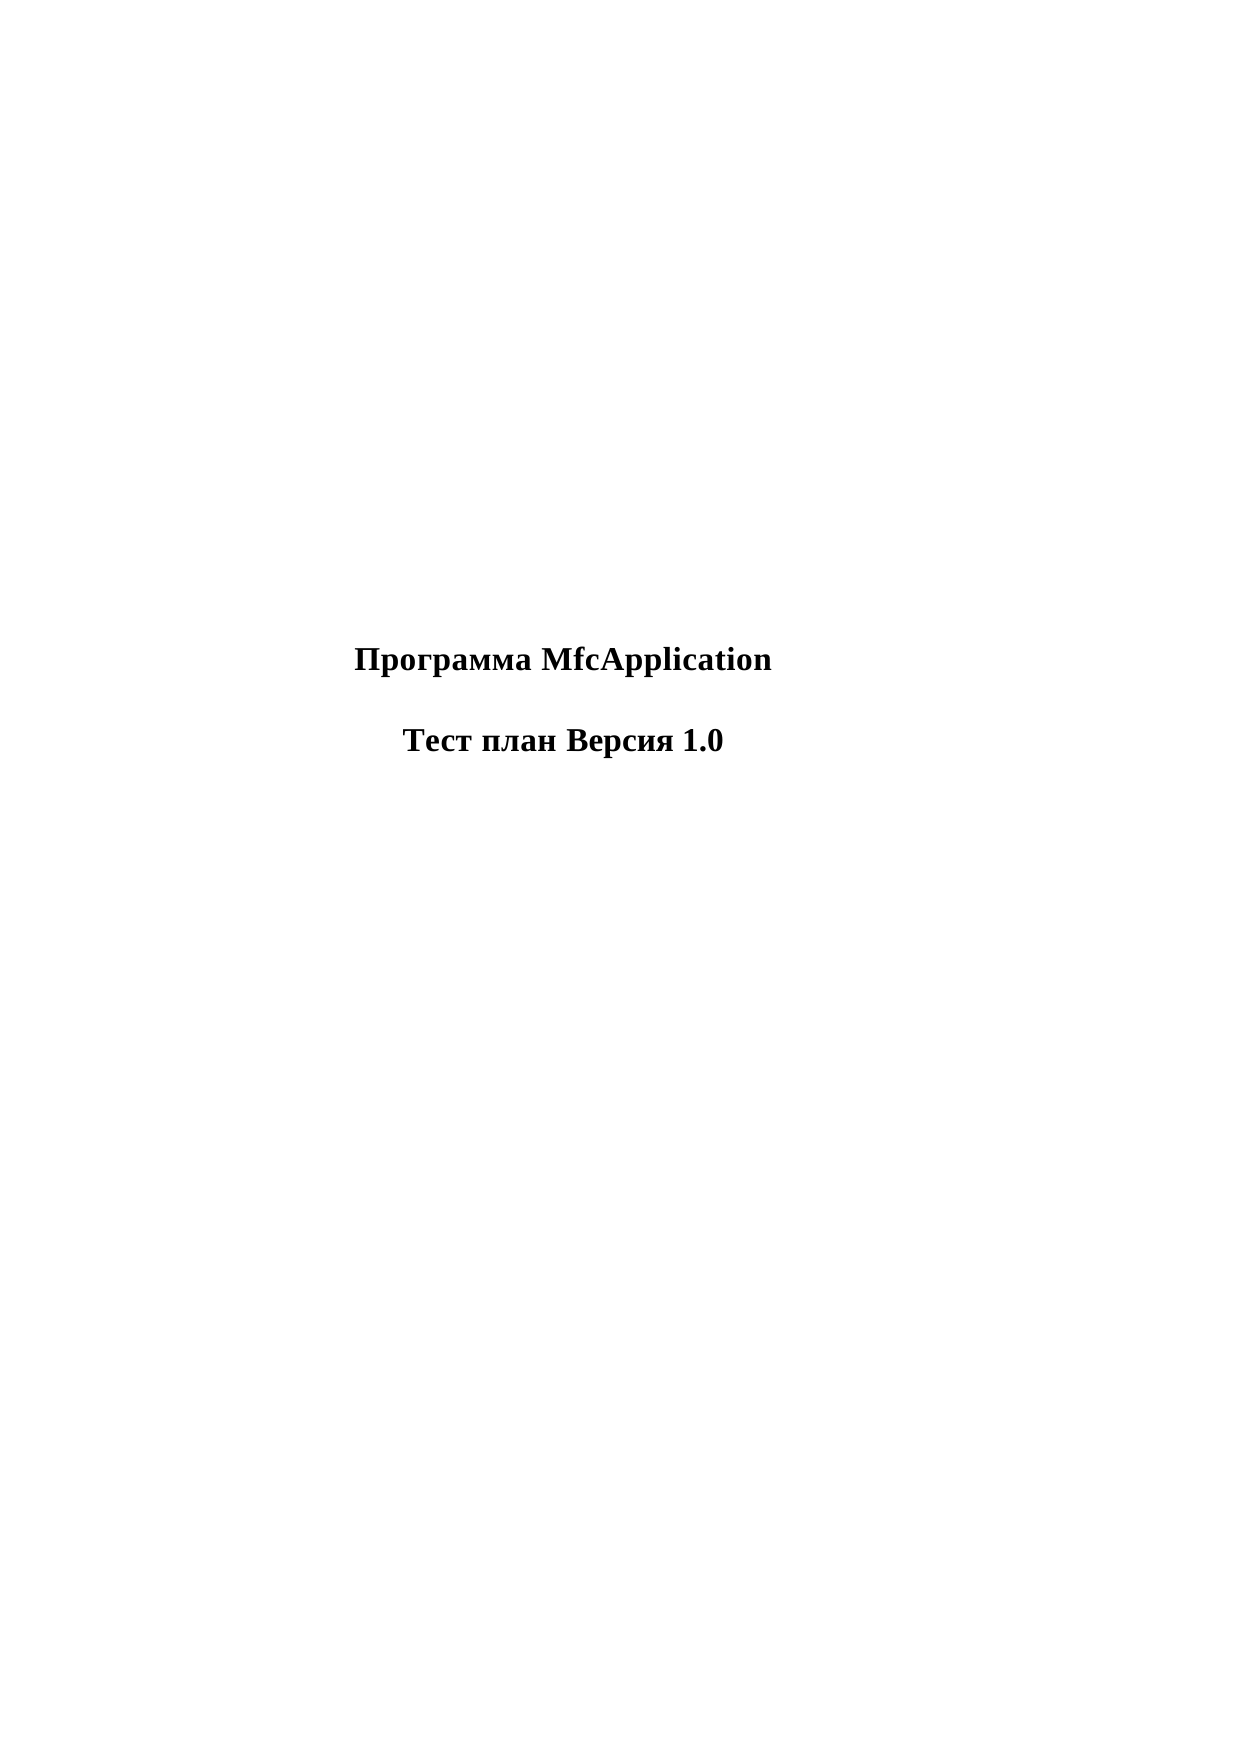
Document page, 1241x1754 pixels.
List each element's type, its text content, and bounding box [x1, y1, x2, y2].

text Тест план Версия 1.0 [328, 696, 798, 766]
text Программа MfcApplication [328, 644, 798, 677]
